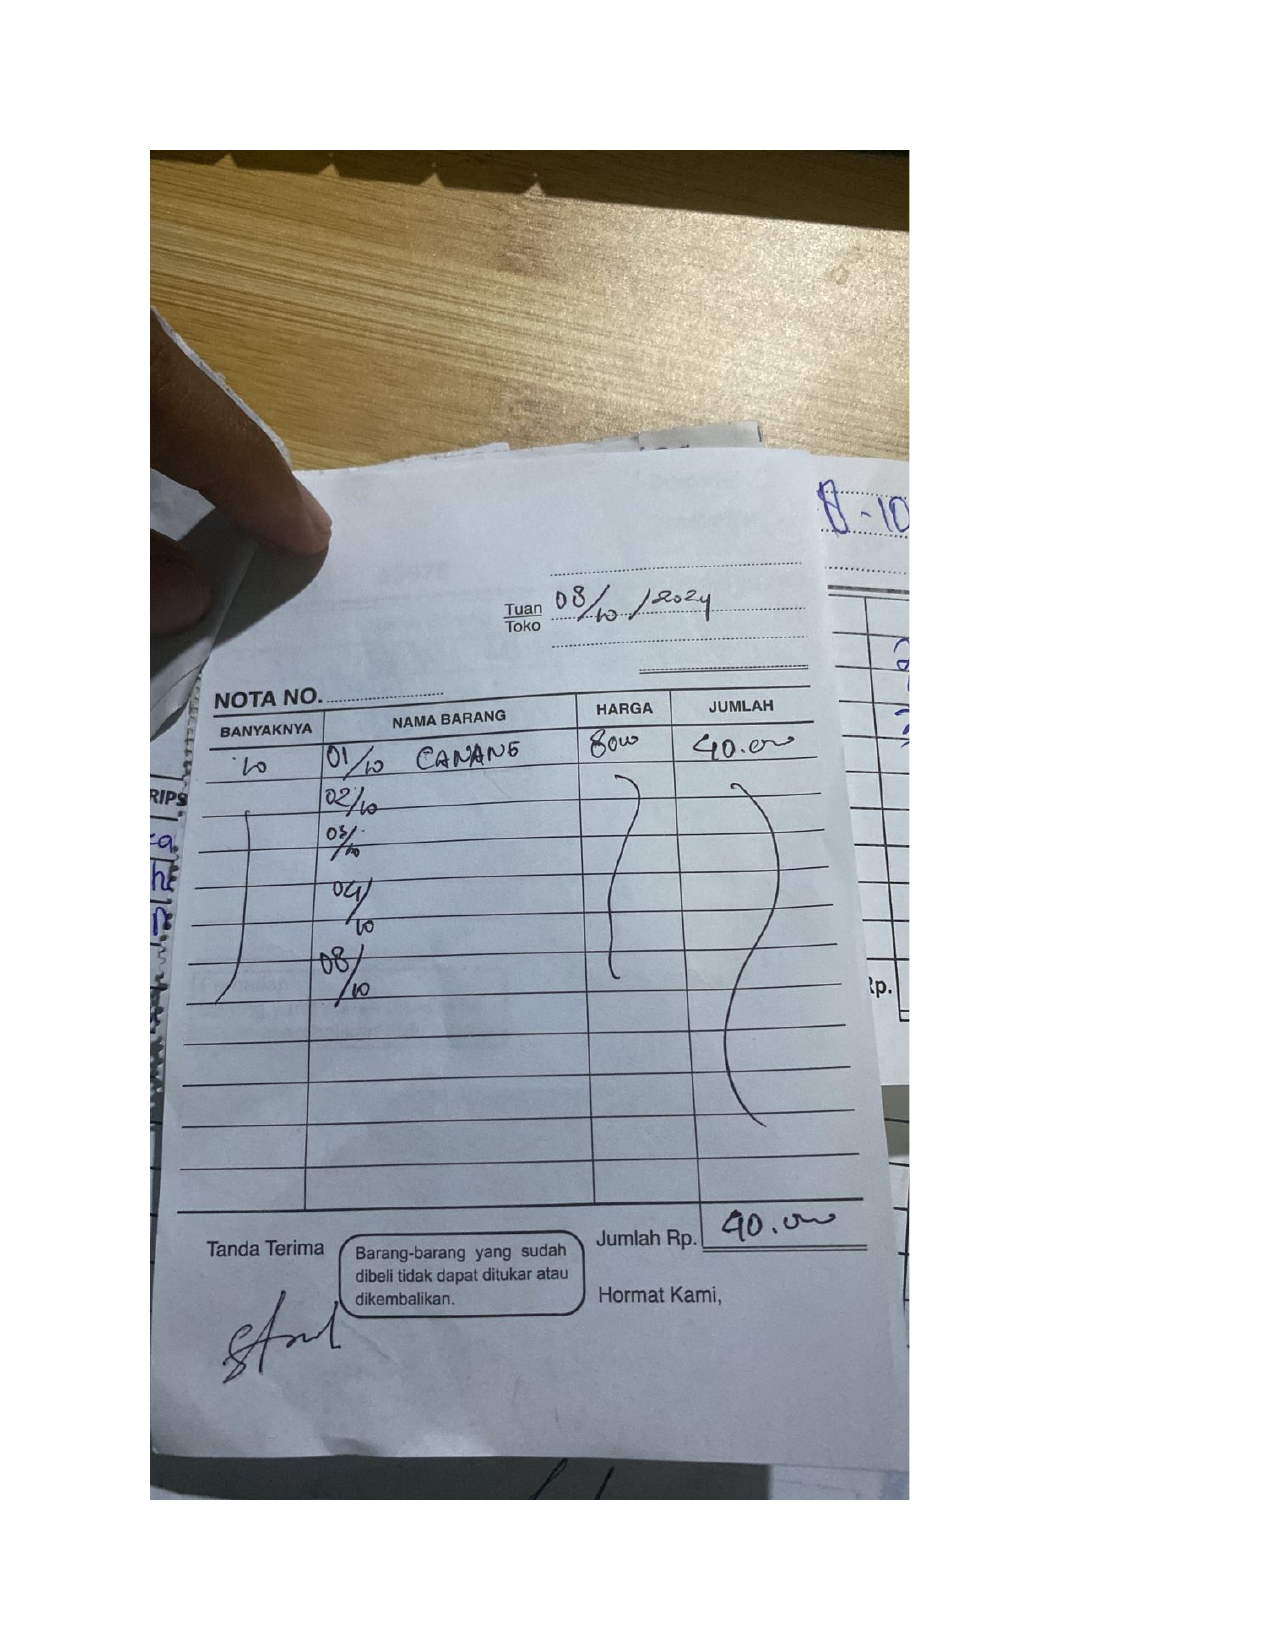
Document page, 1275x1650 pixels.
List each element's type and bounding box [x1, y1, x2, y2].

picture [150, 150, 910, 1500]
